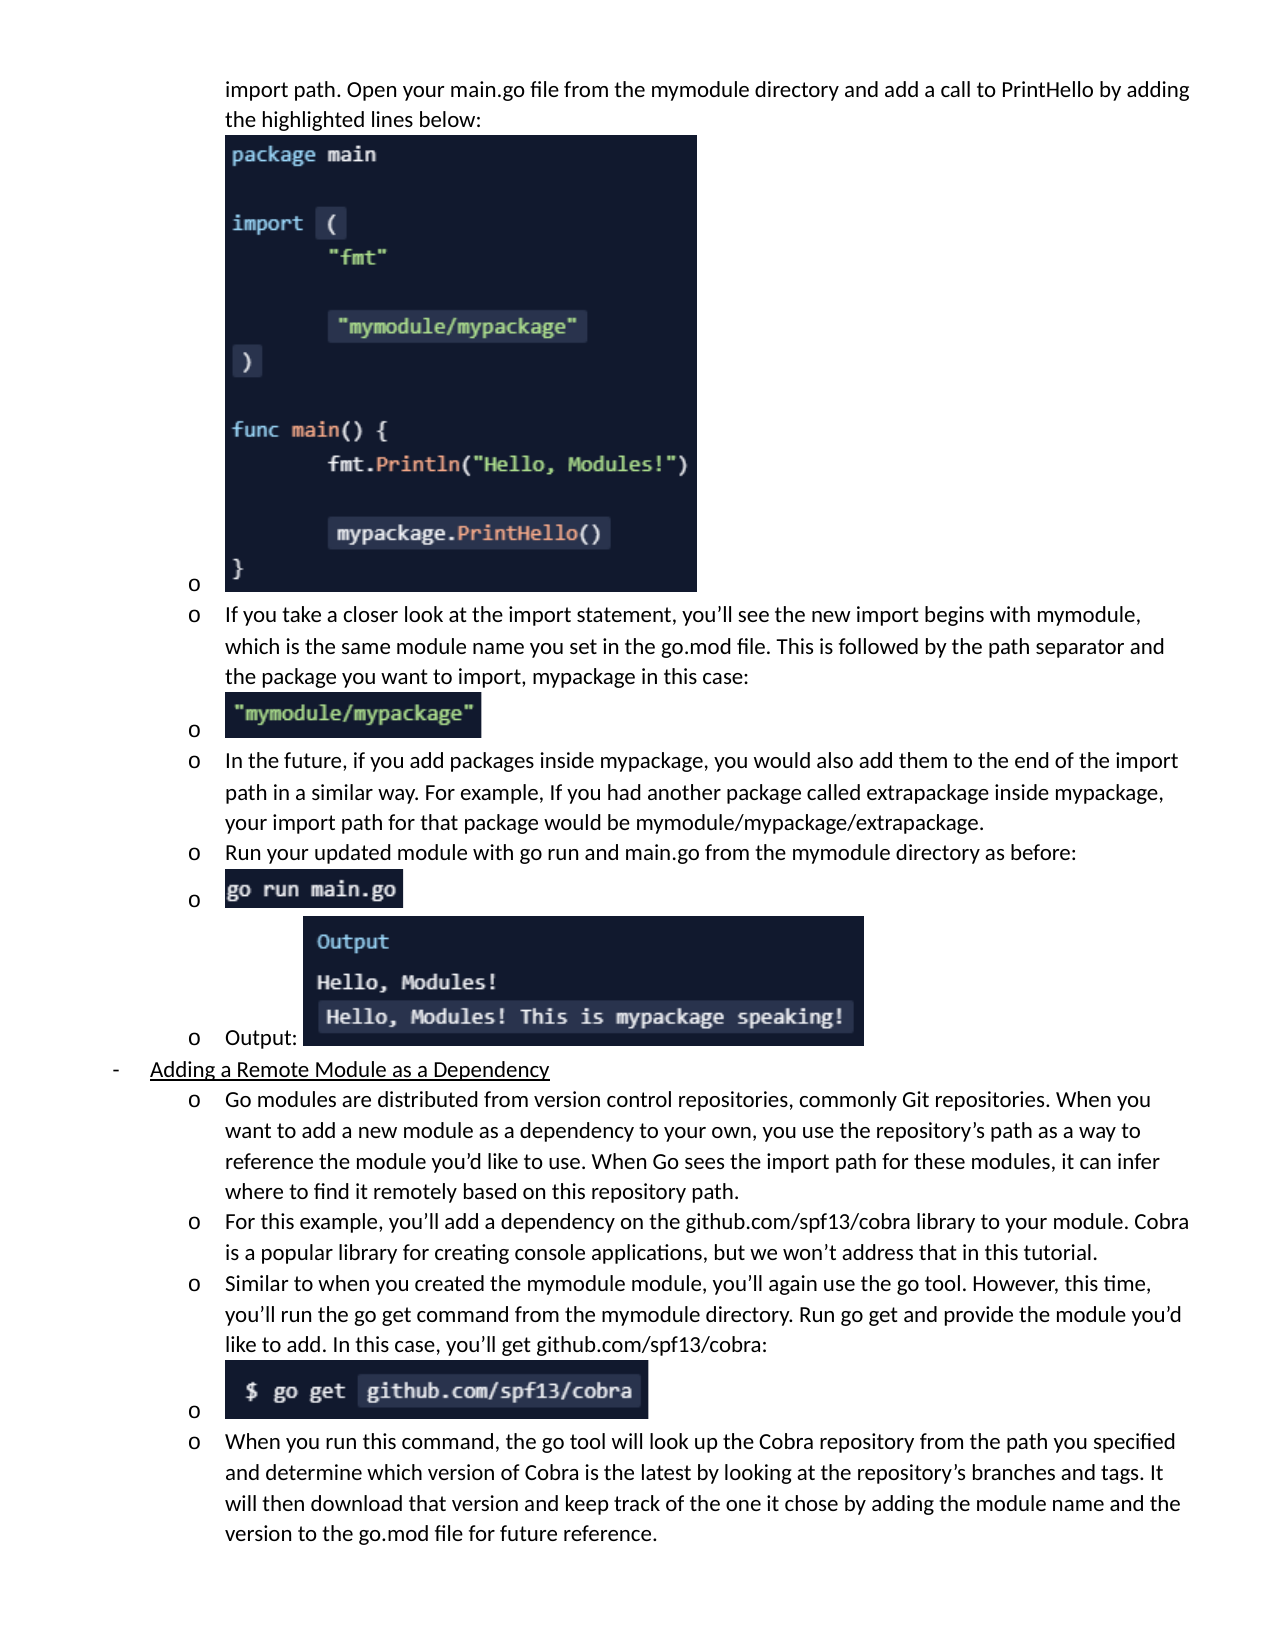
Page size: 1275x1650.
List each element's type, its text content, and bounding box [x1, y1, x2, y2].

list In the future, if you add packages inside mypackage, you would also add them to the end of the import path in a similar way. For example, If you had another package called extrapackage inside mypackage, your import path for that package would be mymodule/mypackage/extrapackage. [187, 747, 1200, 836]
list Adding a Remote Module as a Dependency [112, 1055, 1200, 1083]
list When you run this command, the go tool will look up the Cobra repository from the path you specified and determine which version of Cobra is the latest by looking at the repository’s branches and tags. It will then download that version and keep track of the one it chose by adding the module name and the version to the go.mod file for future reference. [187, 1427, 1200, 1547]
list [187, 75, 1200, 133]
picture [225, 135, 697, 592]
picture [225, 1360, 649, 1419]
picture [303, 916, 864, 1046]
list Similar to when you created the mymodule module, you’ll again use the go tool. However, this time, you’ll run the go get command from the mymodule directory. Run go get and provide the module you’d like to add. In this case, you’ll get github.com/spf13/cobra: [187, 1269, 1200, 1358]
picture [225, 692, 482, 738]
picture [225, 869, 404, 908]
list For this example, you’ll add a dependency on the github.com/spf13/cobra library to your module. Cobra is a popular library for creating console applications, but we won’t address that in this tutorial. [187, 1207, 1200, 1267]
list If you take a closer look at the import statement, you’ll see the new import begins with mymodule, which is the same module name you set in the go.mod file. This is followed by the path separator and the package you want to import, mypackage in this case: [187, 601, 1200, 690]
list Go modules are distributed from version control repositories, commonly Git repositories. When you want to add a new module as a dependency to your own, you use the repository’s path as a way to reference the module you’d like to use. When Go sees the import path for these modules, it can infer where to find it remotely based on this repository path. [187, 1085, 1200, 1205]
list Run your updated module with go run and main.go from the mymodule directory as before: [187, 838, 1200, 867]
